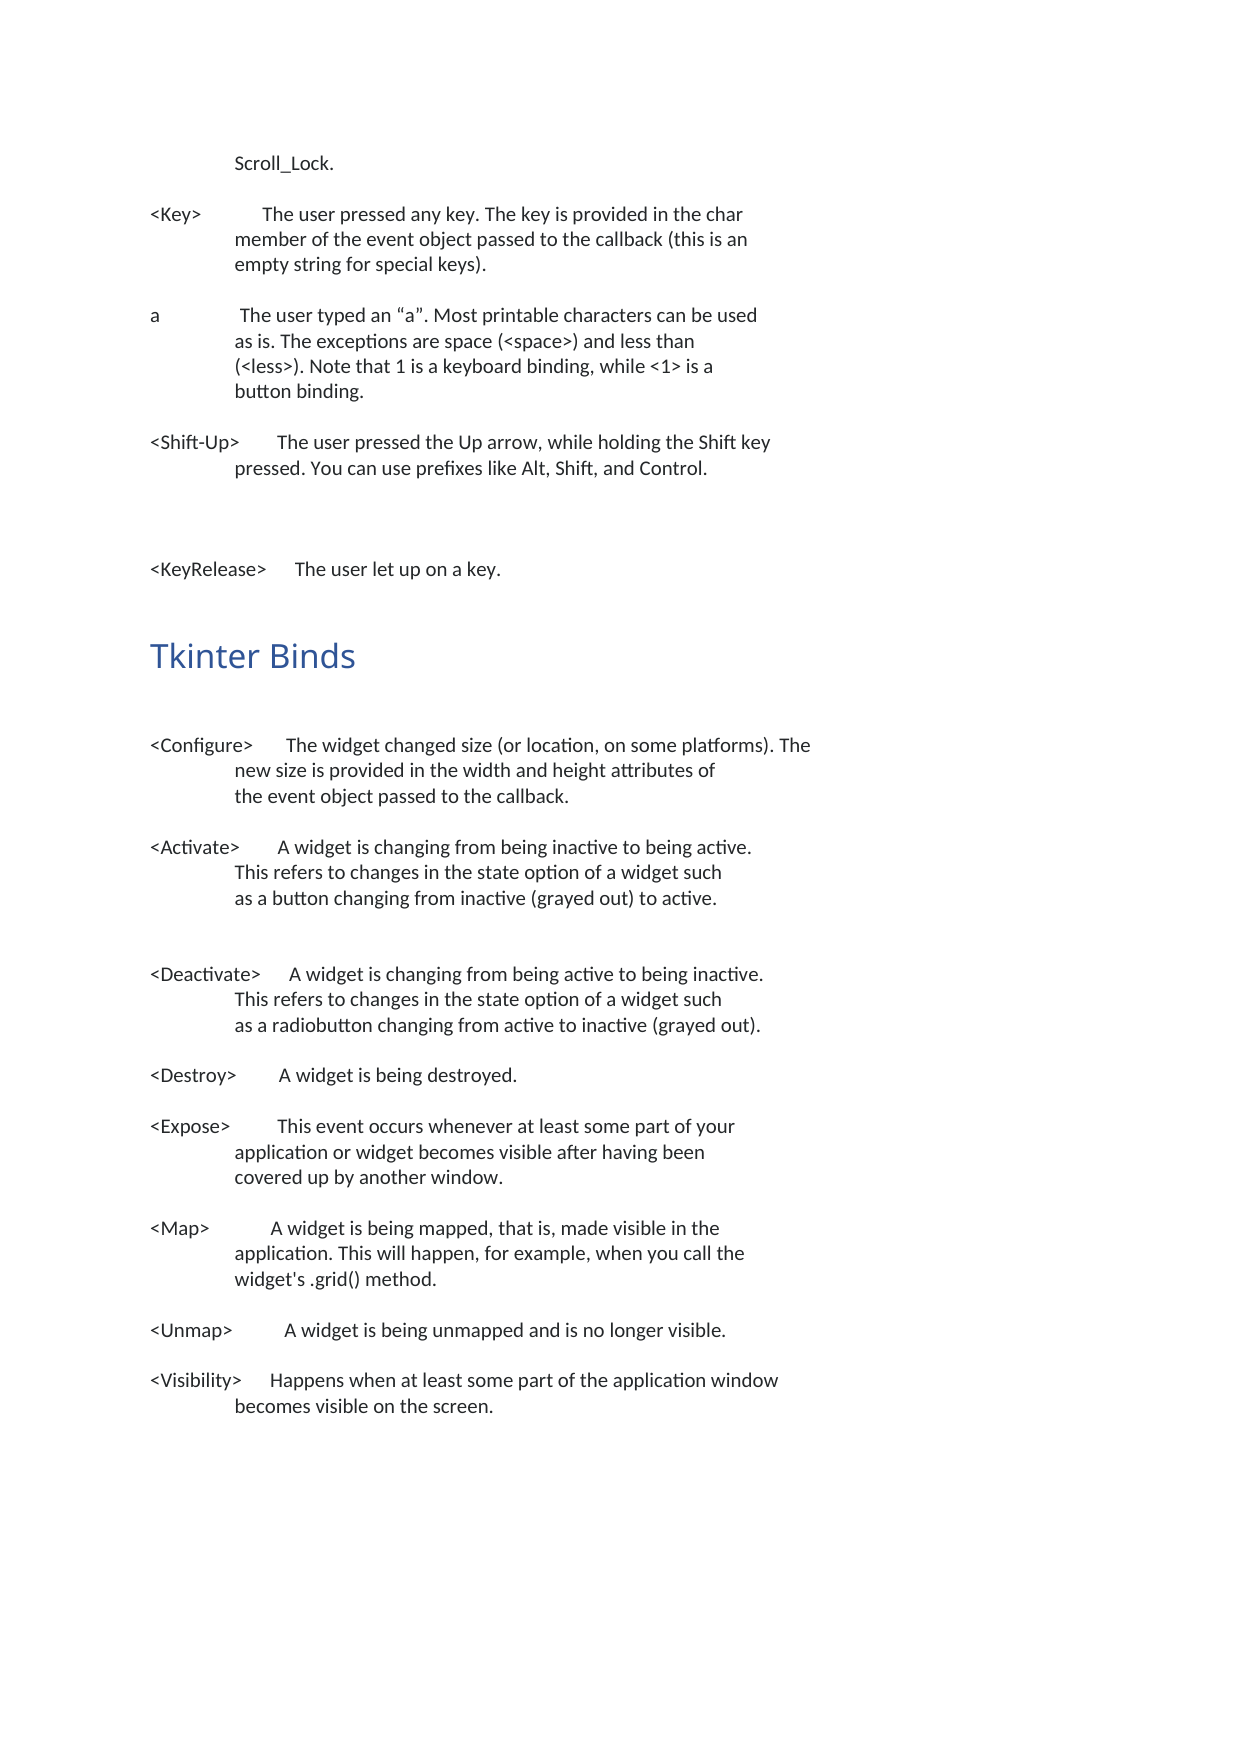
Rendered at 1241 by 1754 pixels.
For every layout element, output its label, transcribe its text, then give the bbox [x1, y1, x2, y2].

text <Deactivate> A widget is changing from being active to being inactive. [150, 961, 1090, 986]
text as is. The exceptions are space (<space>) and less than [150, 328, 1090, 353]
text becomes visible on the screen. [150, 1393, 1090, 1418]
text <Visibility> Happens when at least some part of the application window [150, 1368, 1090, 1393]
text button binding. [150, 379, 1090, 404]
text <KeyRelease> The user let up on a key. [150, 557, 1090, 582]
text This refers to changes in the state option of a widget such [150, 986, 1090, 1012]
text application. This will happen, for example, when you call the [150, 1241, 1090, 1266]
text empty string for special keys). [150, 252, 1090, 277]
text <Map> A widget is being mapped, that is, made visible in the [150, 1215, 1090, 1241]
text covered up by another window. [150, 1164, 1090, 1190]
text as a button changing from inactive (grayed out) to active. [150, 885, 1090, 910]
text <Expose> This event occurs whenever at least some part of your [150, 1113, 1090, 1139]
text (<less>). Note that 1 is a keyboard binding, while <1> is a [150, 353, 1090, 379]
text new size is provided in the width and height attributes of [150, 758, 1090, 783]
text a The user typed an “a”. Most printable characters can be used [150, 302, 1090, 328]
text <Configure> The widget changed size (or location, on some platforms). The [150, 732, 1090, 758]
text Scroll_Lock. [150, 150, 1090, 175]
text widget's .grid() method. [150, 1266, 1090, 1291]
text <Key> The user pressed any key. The key is provided in the char [150, 201, 1090, 226]
text the event object passed to the callback. [150, 783, 1090, 808]
text <Unmap> A widget is being unmapped and is no longer visible. [150, 1317, 1090, 1342]
text This refers to changes in the state option of a widget such [150, 859, 1090, 885]
text pressed. You can use prefixes like Alt, Shift, and Control. [150, 455, 1090, 480]
text <Shift-Up> The user pressed the Up arrow, while holding the Shift key [150, 429, 1090, 455]
text member of the event object passed to the callback (this is an [150, 226, 1090, 252]
subtitle Tkinter Binds [150, 632, 1090, 678]
text as a radiobutton changing from active to inactive (grayed out). [150, 1012, 1090, 1037]
text application or widget becomes visible after having been [150, 1139, 1090, 1164]
text <Destroy> A widget is being destroyed. [150, 1063, 1090, 1088]
text <Activate> A widget is changing from being inactive to being active. [150, 834, 1090, 859]
